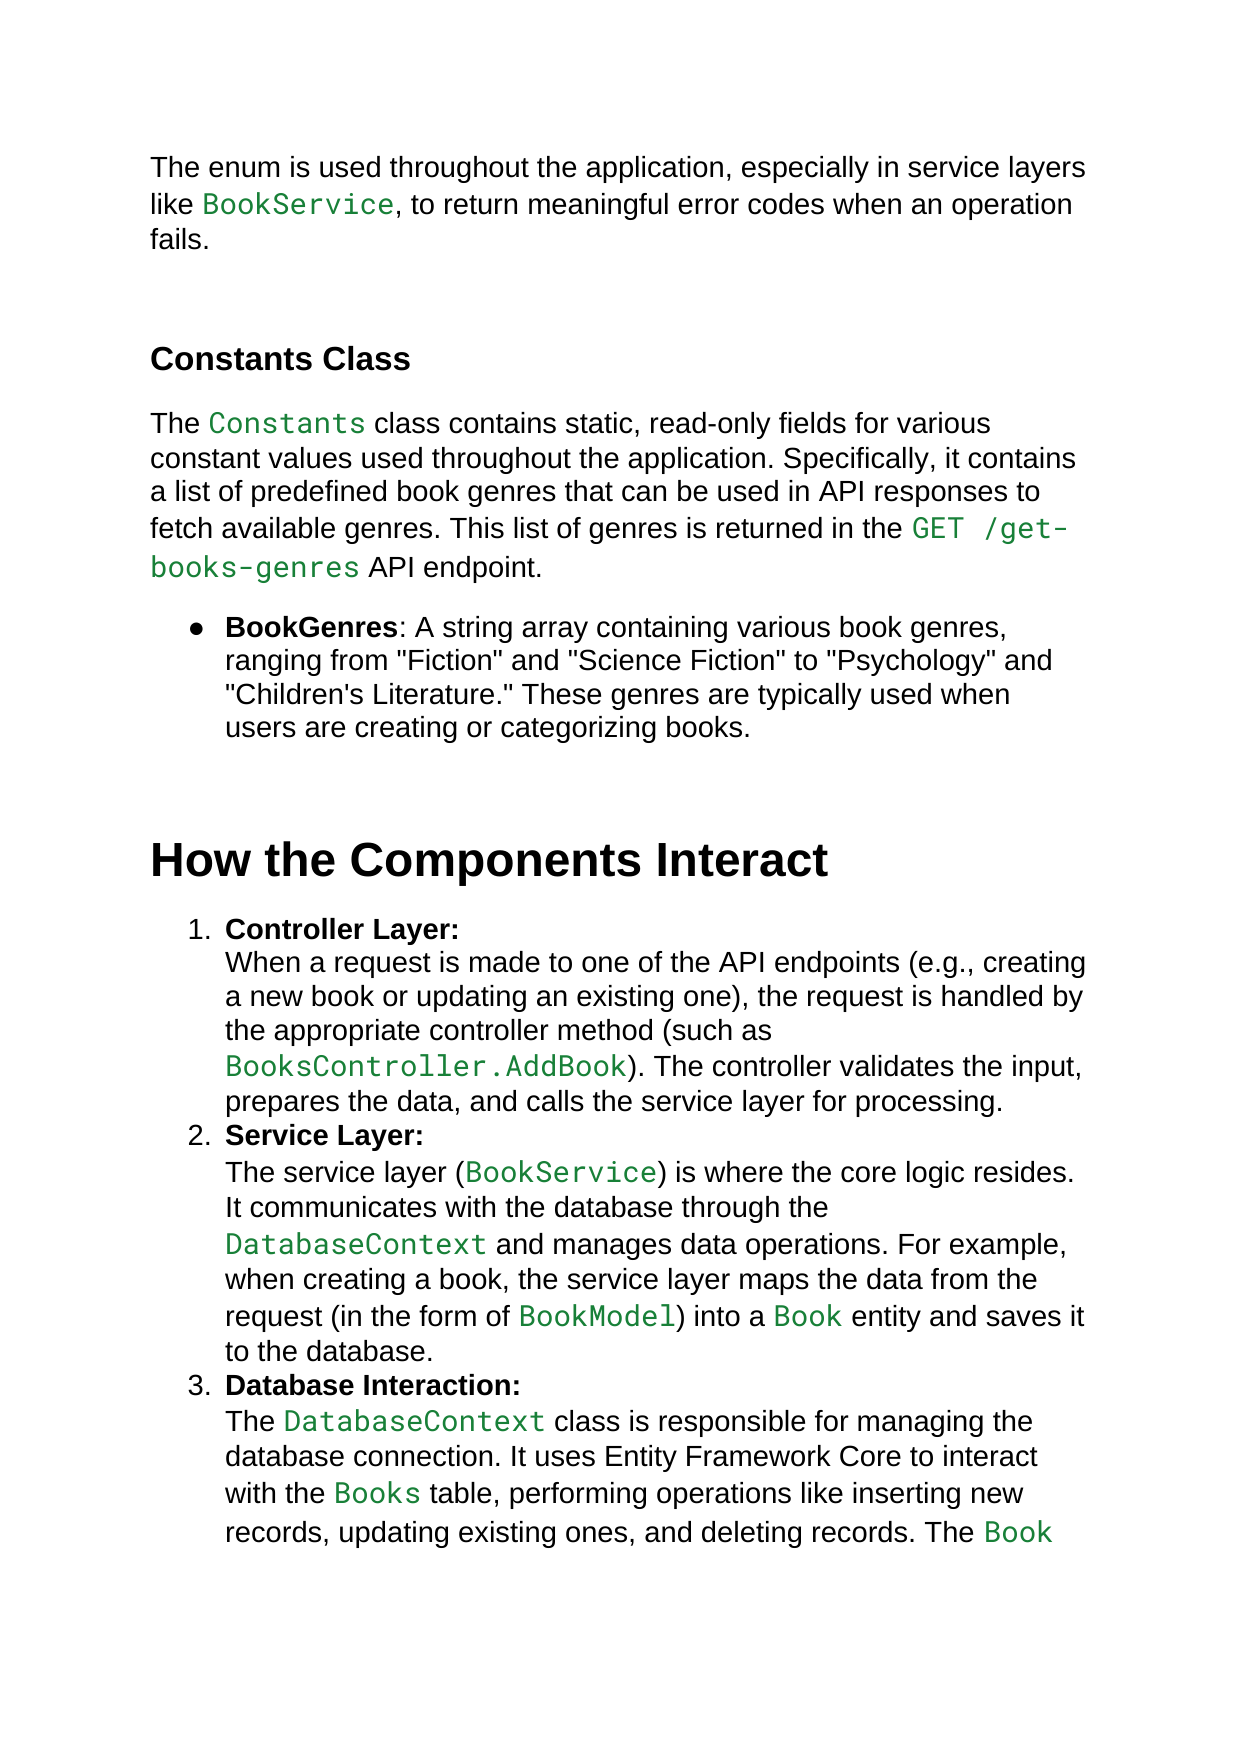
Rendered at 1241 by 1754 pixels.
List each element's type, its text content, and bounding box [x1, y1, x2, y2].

list Controller Layer: When a request is made to one of the API endpoints (e.g., creating a new book or updating an existing one), the request is handled by the appropriate controller method (such as BooksController.AddBook). The controller validates the input, prepares the data, and calls the service layer for processing. [187, 912, 1090, 1118]
list Service Layer: The service layer (BookService) is where the core logic resides. It communicates with the database through the DatabaseContext and manages data operations. For example, when creating a book, the service layer maps the data from the request (in the form of BookModel) into a Book entity and saves it to the database. [187, 1118, 1090, 1367]
text The Constants class contains static, read-only fields for various constant values used throughout the application. Specifically, it contains a list of predefined book genres that can be used in API responses to fetch available genres. This list of genres is returned in the GET /get-books-genres API endpoint. [150, 402, 1090, 585]
subtitle Constants Class [150, 339, 1090, 377]
subtitle How the Components Interact [150, 832, 1090, 887]
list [187, 1367, 1090, 1550]
list BookGenres: A string array containing various book genres, ranging from "Fiction" and "Science Fiction" to "Psychology" and "Children's Literature." These genres are typically used when users are creating or categorizing books. [187, 610, 1090, 744]
text The enum is used throughout the application, especially in service layers like BookService, to return meaningful error codes when an operation fails. [150, 150, 1090, 256]
